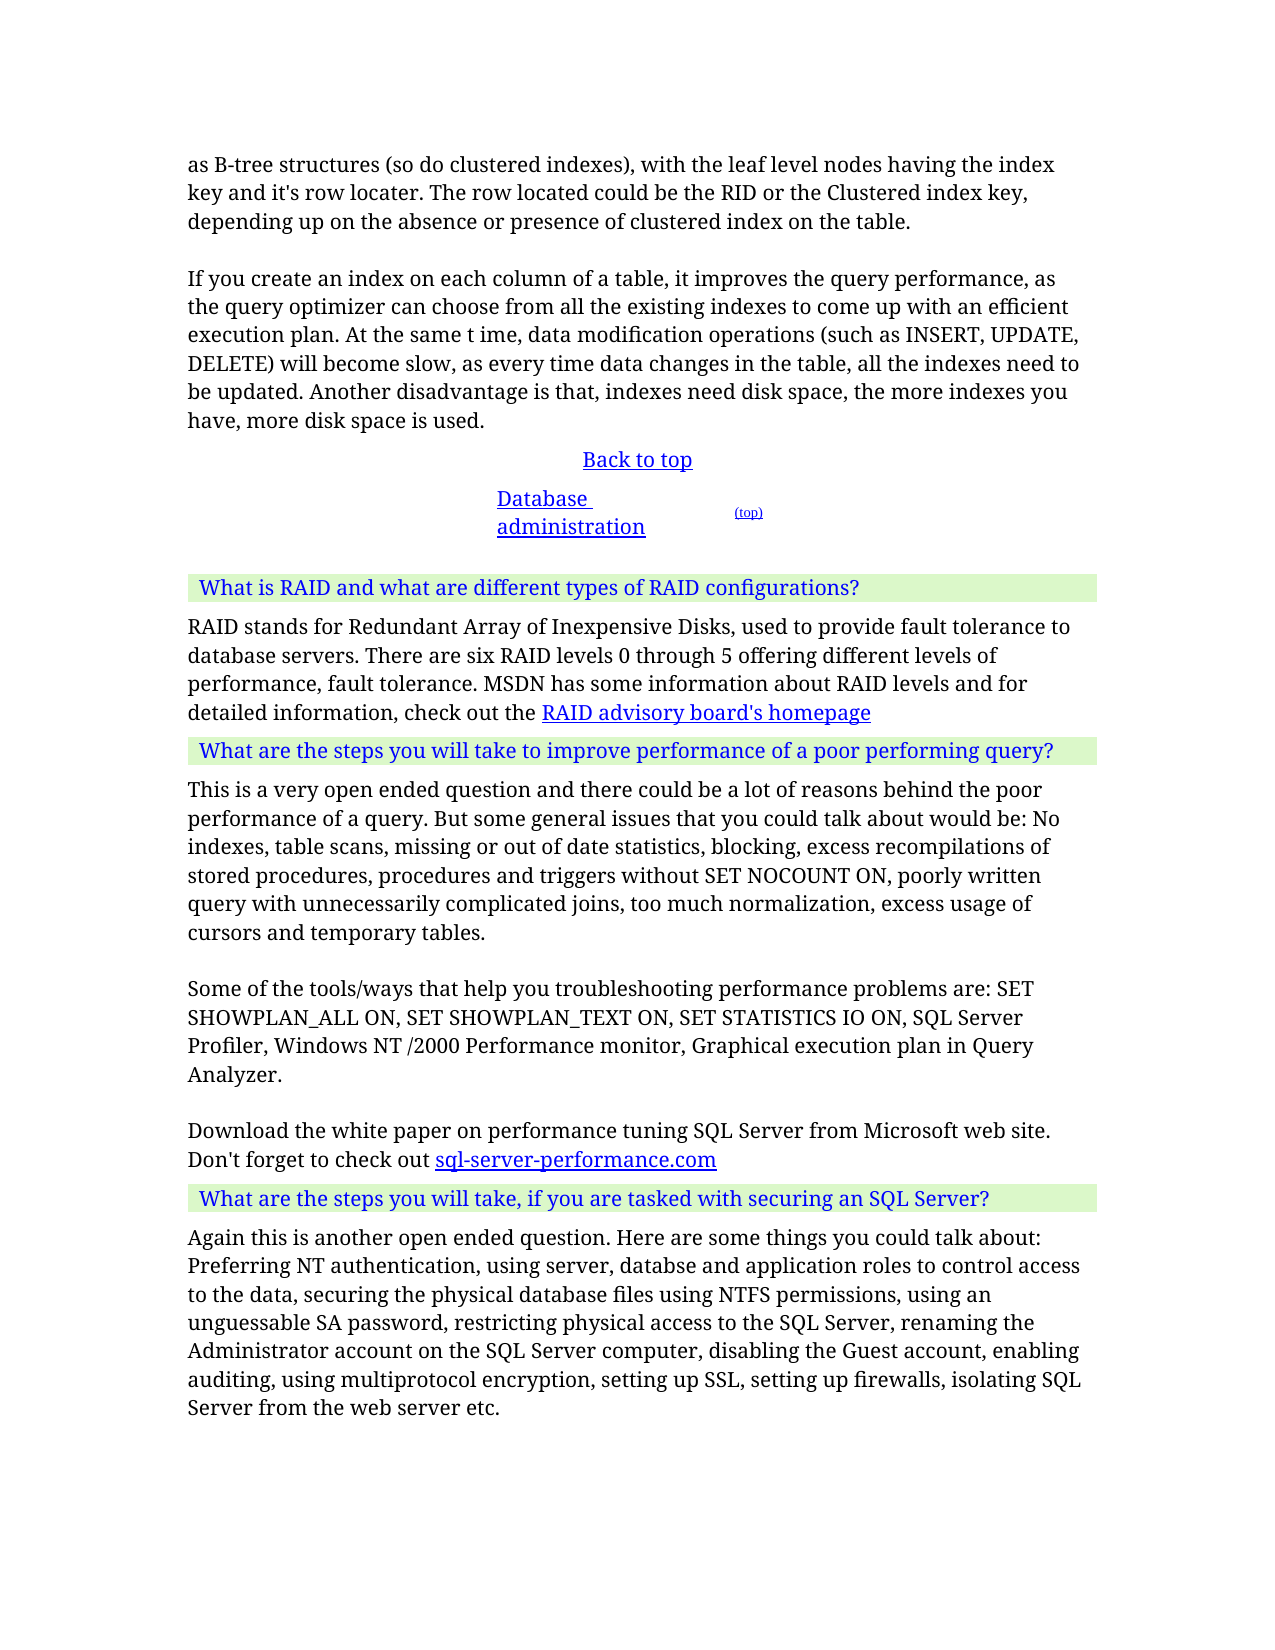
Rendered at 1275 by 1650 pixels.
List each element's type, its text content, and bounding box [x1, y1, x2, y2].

text RAID stands for Redundant Array of Inexpensive Disks, used to provide fault tolerance to database servers. There are six RAID levels 0 through 5 offering different levels of performance, fault tolerance. MSDN has some information about RAID levels and for detailed information, check out the RAID advisory board's homepage [187, 612, 1087, 726]
table_header Database administration [485, 484, 723, 541]
table_header What is RAID and what are different types of RAID configurations? [188, 574, 1097, 602]
table_header What are the steps you will take, if you are tasked with securing an SQL Server? [188, 1184, 1097, 1212]
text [187, 150, 1087, 434]
table_header What are the steps you will take to improve performance of a poor performing query? [188, 737, 1097, 765]
text This is a very open ended question and there could be a lot of reasons behind the poor performance of a query. But some general issues that you could talk about would be: No indexes, table scans, missing or out of date statistics, blocking, excess recompilations of stored procedures, procedures and triggers without SET NOCOUNT ON, poorly written query with unnecessarily complicated joins, too much normalization, excess usage of cursors and temporary tables. Some of the tools/ways that help you troubleshooting performance problems are: SET SHOWPLAN_ALL ON, SET SHOWPLAN_TEXT ON, SET STATISTICS IO ON, SQL Server Profiler, Windows NT /2000 Performance monitor, Graphical execution plan in Query Analyzer. Download the white paper on performance tuning SQL Server from Microsoft web site. Don't forget to check out sql-server-performance.com [187, 775, 1087, 1173]
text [187, 1223, 1087, 1450]
table_header (top) [723, 484, 790, 541]
text Back to top [187, 445, 1087, 473]
